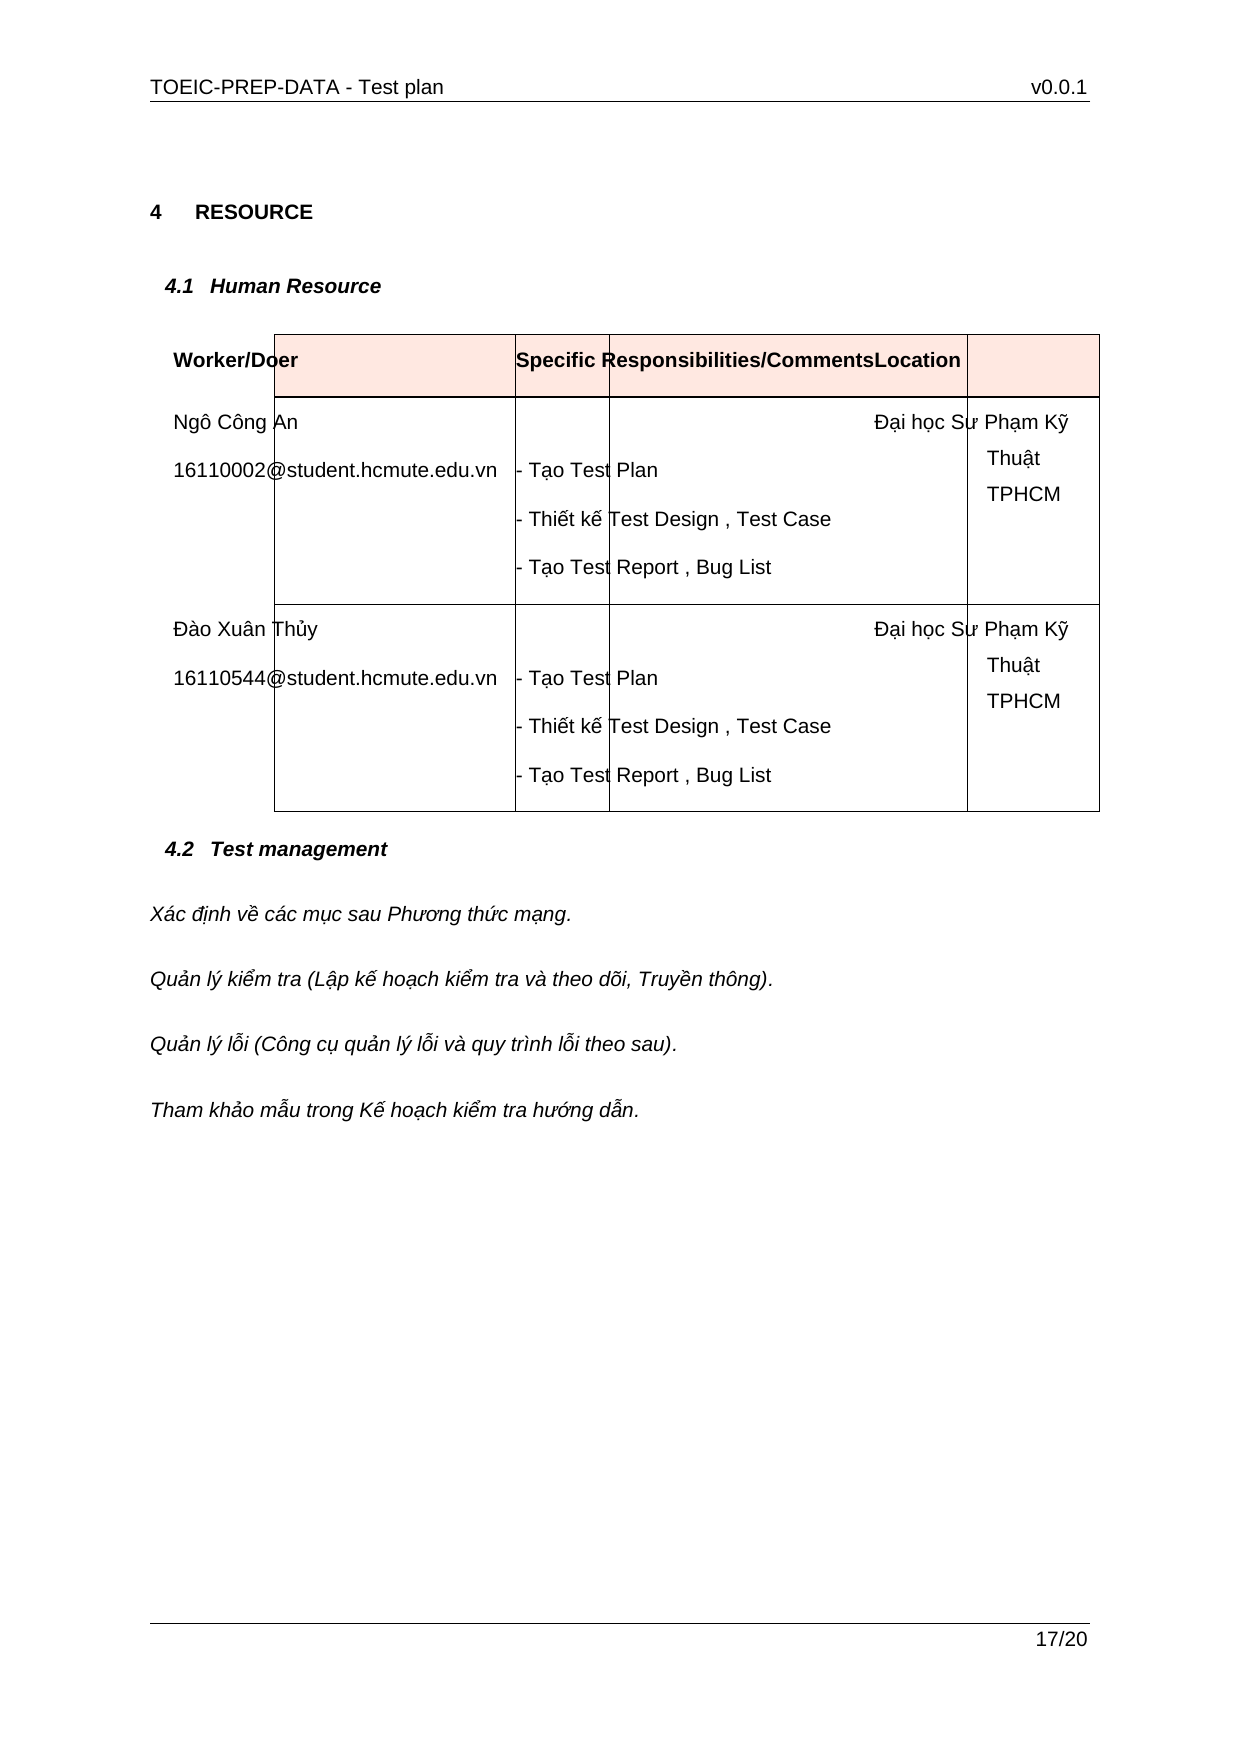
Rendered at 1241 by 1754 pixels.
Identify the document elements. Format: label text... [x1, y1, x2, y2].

table_cell Tester [516, 398, 609, 604]
text Quản lý lỗi (Công cụ quản lý lỗi và quy trình lỗi theo sau). [150, 1032, 1090, 1056]
table_cell Tester [516, 605, 609, 811]
text Xác định về các mục sau Phương thức mạng. [150, 902, 1090, 926]
table_header Specific Responsibilities/Comments [610, 335, 967, 396]
subtitle Test management [165, 837, 1090, 861]
table_header Worker/Doer [275, 335, 515, 396]
table_cell Đại học Sư Phạm Kỹ Thuật TPHCM [968, 398, 1099, 604]
table_cell Đại học Sư Phạm Kỹ Thuật TPHCM [968, 605, 1099, 811]
table_cell Ngô Công An 16110002@student.hcmute.edu.vn [275, 398, 515, 604]
text Tham khảo mẫu trong Kế hoạch kiểm tra hướng dẫn. [150, 1097, 1090, 1121]
subtitle RESOURCE [150, 200, 1090, 224]
table_cell - Q&A - Tạo Test Plan - Thiết kế Test Design , Test Case - Tạo Test Report , Bug List [610, 605, 967, 811]
table_cell - Q&A - Tạo Test Plan - Thiết kế Test Design , Test Case - Tạo Test Report , Bug List [610, 398, 967, 604]
table_cell Đào Xuân Thủy 16110544@student.hcmute.edu.vn [275, 605, 515, 811]
table_header Role [516, 335, 609, 396]
text Quản lý kiểm tra (Lập kế hoạch kiểm tra và theo dõi, Truyền thông). [150, 967, 1090, 991]
table_header Location [968, 335, 1099, 396]
subtitle Human Resource [165, 273, 1090, 297]
